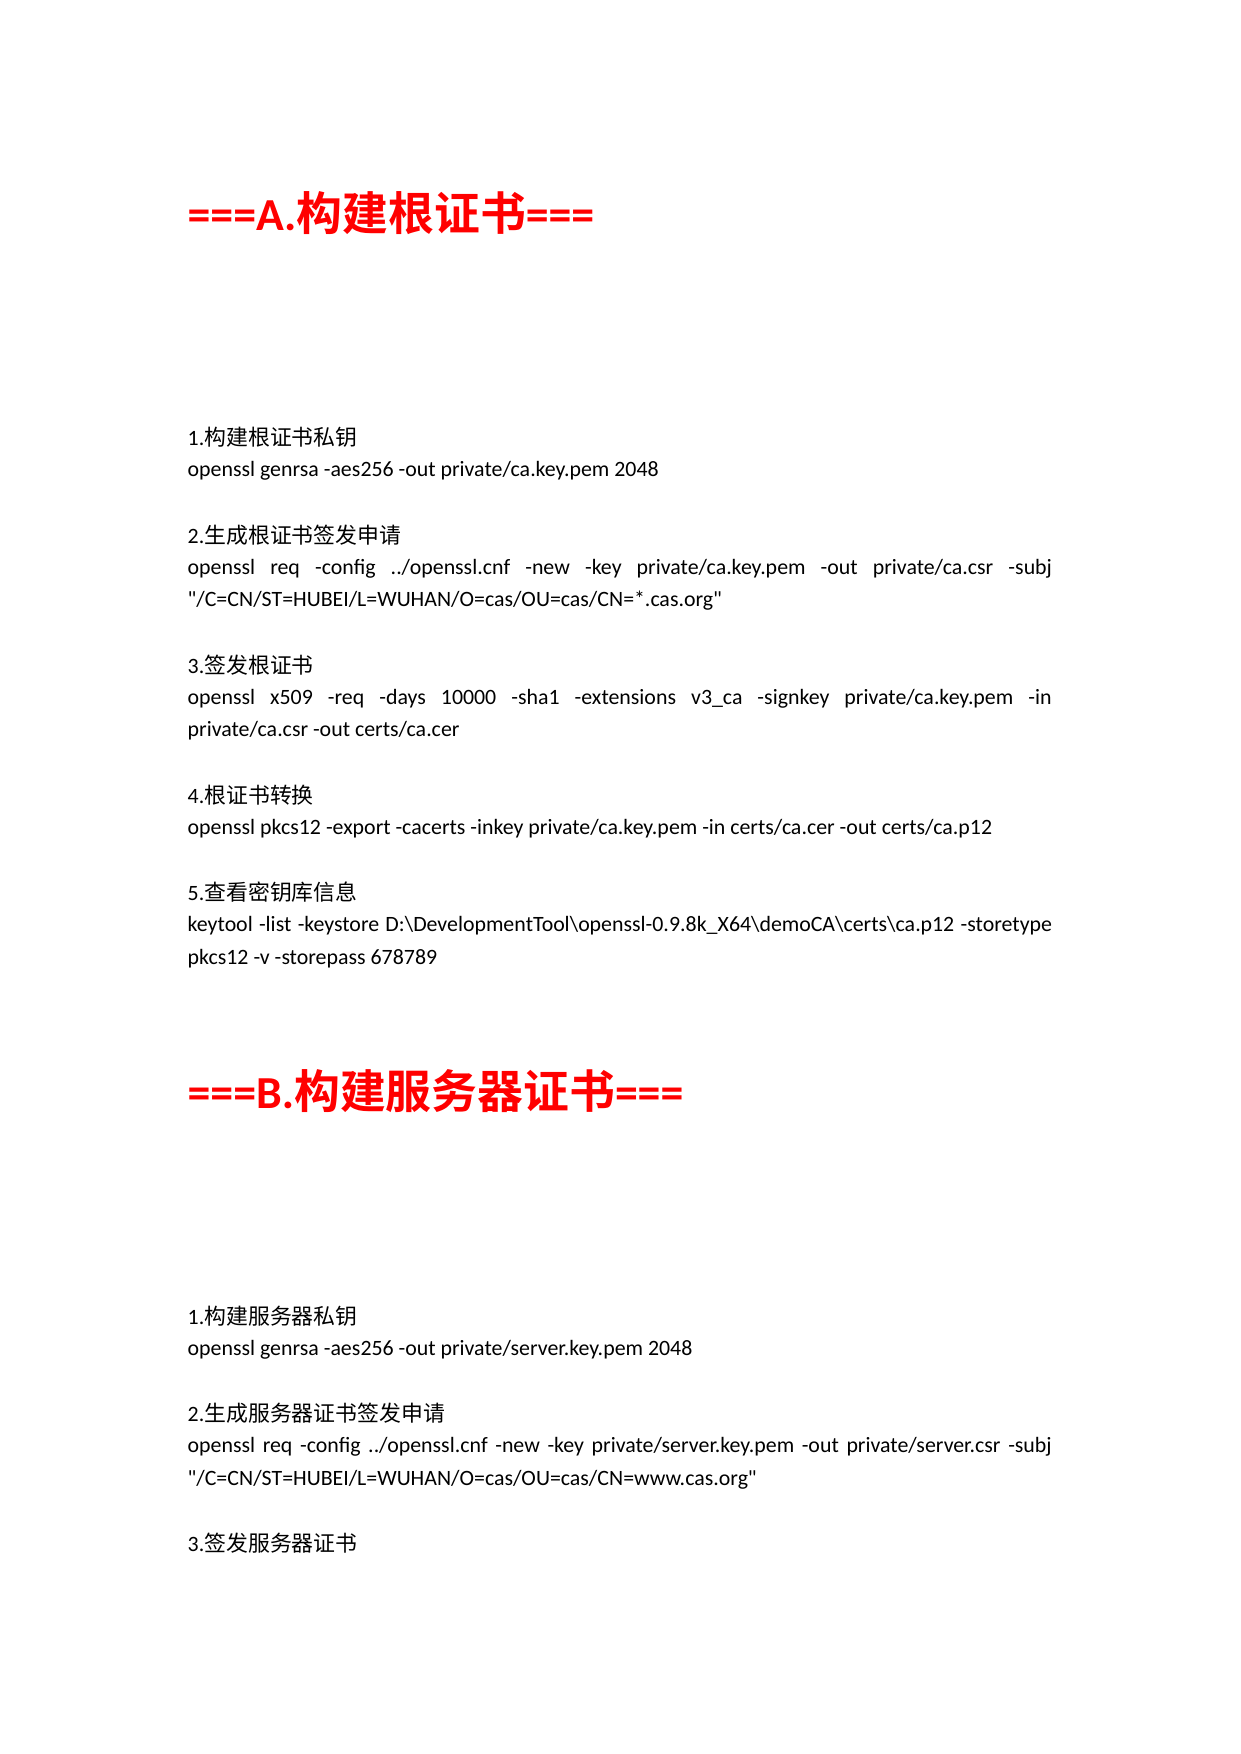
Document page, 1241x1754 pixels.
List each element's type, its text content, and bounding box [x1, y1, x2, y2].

text openssl x509 -req -days 10000 -sha1 -extensions v3_ca -signkey private/ca.key.pem -in private/ca.csr -out certs/ca.cer [187, 680, 1053, 745]
text openssl req -config ../openssl.cnf -new -key private/server.key.pem -out private/server.csr -subj "/C=CN/ST=HUBEI/L=WUHAN/O=cas/OU=cas/CN=www.cas.org" [187, 1428, 1053, 1493]
text 3.签发根证书 [187, 647, 1053, 680]
text 3.签发服务器证书 [187, 1526, 1053, 1558]
subtitle ===B.构建服务器证书=== [187, 1040, 1053, 1138]
subtitle ===A.构建根证书=== [187, 162, 1053, 259]
text openssl genrsa -aes256 -out private/ca.key.pem 2048 [187, 452, 1053, 485]
text openssl pkcs12 -export -cacerts -inkey private/ca.key.pem -in certs/ca.cer -out certs/ca.p12 [187, 810, 1053, 842]
text 2.生成服务器证书签发申请 [187, 1396, 1053, 1428]
text keytool -list -keystore D:\DevelopmentTool\openssl-0.9.8k_X64\demoCA\certs\ca.p12 -storetype pkcs12 -v -storepass 678789 [187, 907, 1053, 972]
text openssl genrsa -aes256 -out private/server.key.pem 2048 [187, 1331, 1053, 1363]
text 5.查看密钥库信息 [187, 875, 1053, 907]
text openssl req -config ../openssl.cnf -new -key private/ca.key.pem -out private/ca.csr -subj "/C=CN/ST=HUBEI/L=WUHAN/O=cas/OU=cas/CN=*.cas.org" [187, 550, 1053, 615]
text 4.根证书转换 [187, 777, 1053, 810]
text 1.构建服务器私钥 [187, 1298, 1053, 1331]
text 2.生成根证书签发申请 [187, 517, 1053, 550]
text 1.构建根证书私钥 [187, 420, 1053, 452]
